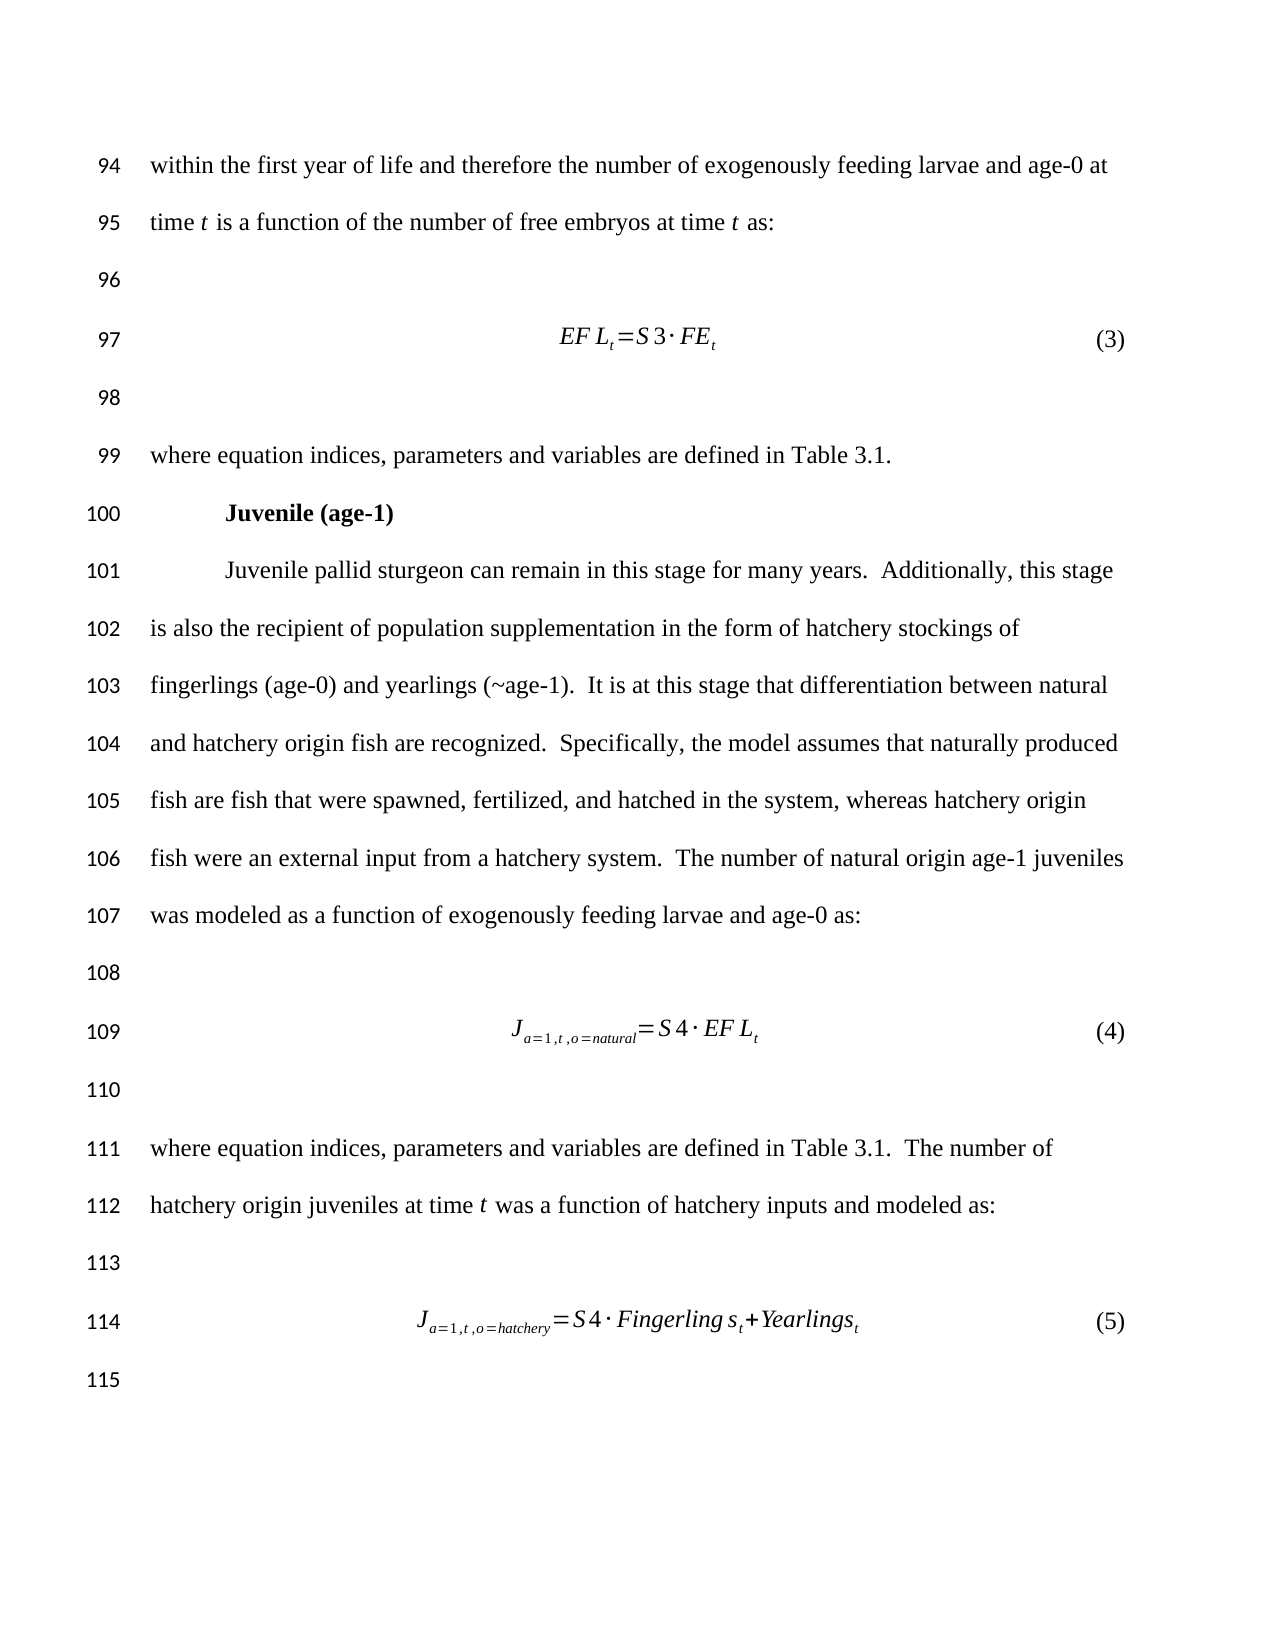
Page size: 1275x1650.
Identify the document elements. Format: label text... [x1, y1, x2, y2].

text Juvenile pallid sturgeon can remain in this stage for many years. Additionally, this stage is also the recipient of population supplementation in the form of hatchery stockings of fingerlings (age-0) and yearlings (~age-1). It is at this stage that differentiation between natural and hatchery origin fish are recognized. Specifically, the model assumes that naturally produced fish are fish that were spawned, fertilized, and hatched in the system, whereas hatchery origin fish were an external input from a hatchery system. The number of natural origin age-1 juveniles was modeled as a function of exogenously feeding larvae and age-0 as: [150, 555, 1125, 929]
text (5) [150, 1305, 1125, 1337]
text where equation indices, parameters and variables are defined in Table 3.1. The number of hatchery origin juveniles at time was a function of hatchery inputs and modeled as: [150, 1133, 1125, 1219]
text (4) [150, 1015, 1125, 1046]
text (3) [150, 322, 1125, 354]
subtitle Juvenile (age-1) [225, 498, 1125, 526]
text where equation indices, parameters and variables are defined in Table 3.1. [150, 440, 1125, 469]
